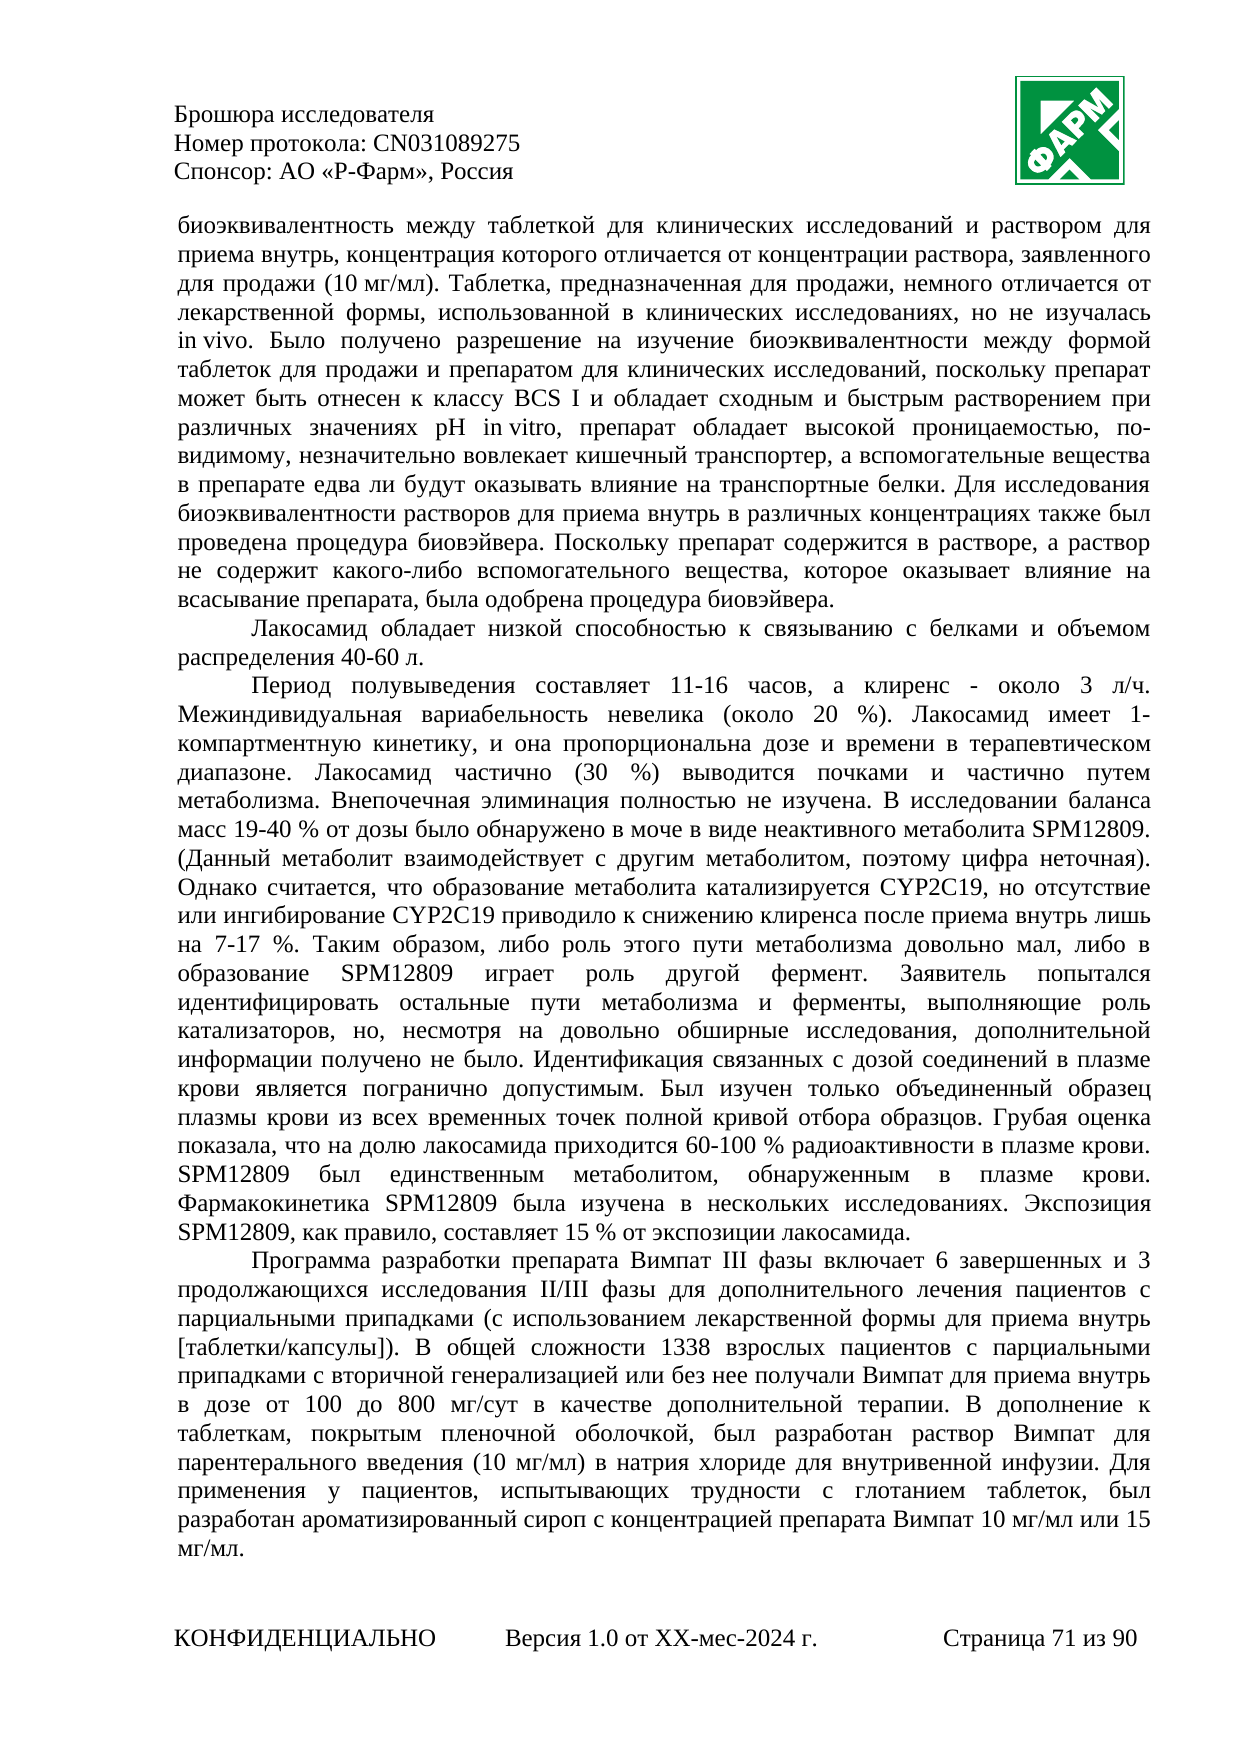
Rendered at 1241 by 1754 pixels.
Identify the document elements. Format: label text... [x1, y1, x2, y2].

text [177, 210, 1152, 613]
text Период полувыведения составляет 11-16 часов, а клиренс - около 3 л/ч. Межиндивидуальная вариабельность невелика (около 20 %). Лакосамид имеет 1-компартментную кинетику, и она пропорциональна дозе и времени в терапевтическом диапазоне. Лакосамид частично (30 %) выводится почками и частично путем метаболизма. Внепочечная элиминация полностью не изучена. В исследовании баланса масс 19-40 % от дозы было обнаружено в моче в виде неактивного метаболита SPM12809. (Данный метаболит взаимодействует с другим метаболитом, поэтому цифра неточная). Однако считается, что образование метаболита катализируется CYP2C19, но отсутствие или ингибирование CYP2C19 приводило к снижению клиренса после приема внутрь лишь на 7-17 %. Таким образом, либо роль этого пути метаболизма довольно мал, либо в образование SPM12809 играет роль другой фермент. Заявитель попытался идентифицировать остальные пути метаболизма и ферменты, выполняющие роль катализаторов, но, несмотря на довольно обширные исследования, дополнительной информации получено не было. Идентификация связанных с дозой соединений в плазме крови является погранично допустимым. Был изучен только объединенный образец плазмы крови из всех временных точек полной кривой отбора образцов. Грубая оценка показала, что на долю лакосамида приходится 60-100 % радиоактивности в плазме крови. SPM12809 был единственным метаболитом, обнаруженным в плазме крови. Фармакокинетика SPM12809 была изучена в нескольких исследованиях. Экспозиция SPM12809, как правило, составляет 15 % от экспозиции лакосамида. [177, 670, 1152, 1245]
text Лакосамид обладает низкой способностью к связыванию с белками и объемом распределения 40-60 л. [177, 613, 1152, 670]
text Программа разработки препарата Вимпат III фазы включает 6 завершенных и 3 продолжающихся исследования II/III фазы для дополнительного лечения пациентов с парциальными припадками (с использованием лекарственной формы для приема внутрь [таблетки/капсулы]). В общей сложности 1338 взрослых пациентов с парциальными припадками с вторичной генерализацией или без нее получали Вимпат для приема внутрь в дозе от 100 до 800 мг/сут в качестве дополнительной терапии. В дополнение к таблеткам, покрытым пленочной оболочкой, был разработан раствор Вимпат для парентерального введения (10 мг/мл) в натрия хлориде для внутривенной инфузии. Для применения у пациентов, испытывающих трудности с глотанием таблеток, был разработан ароматизированный сироп с концентрацией препарата Вимпат 10 мг/мл или 15 мг/мл. [177, 1245, 1152, 1562]
